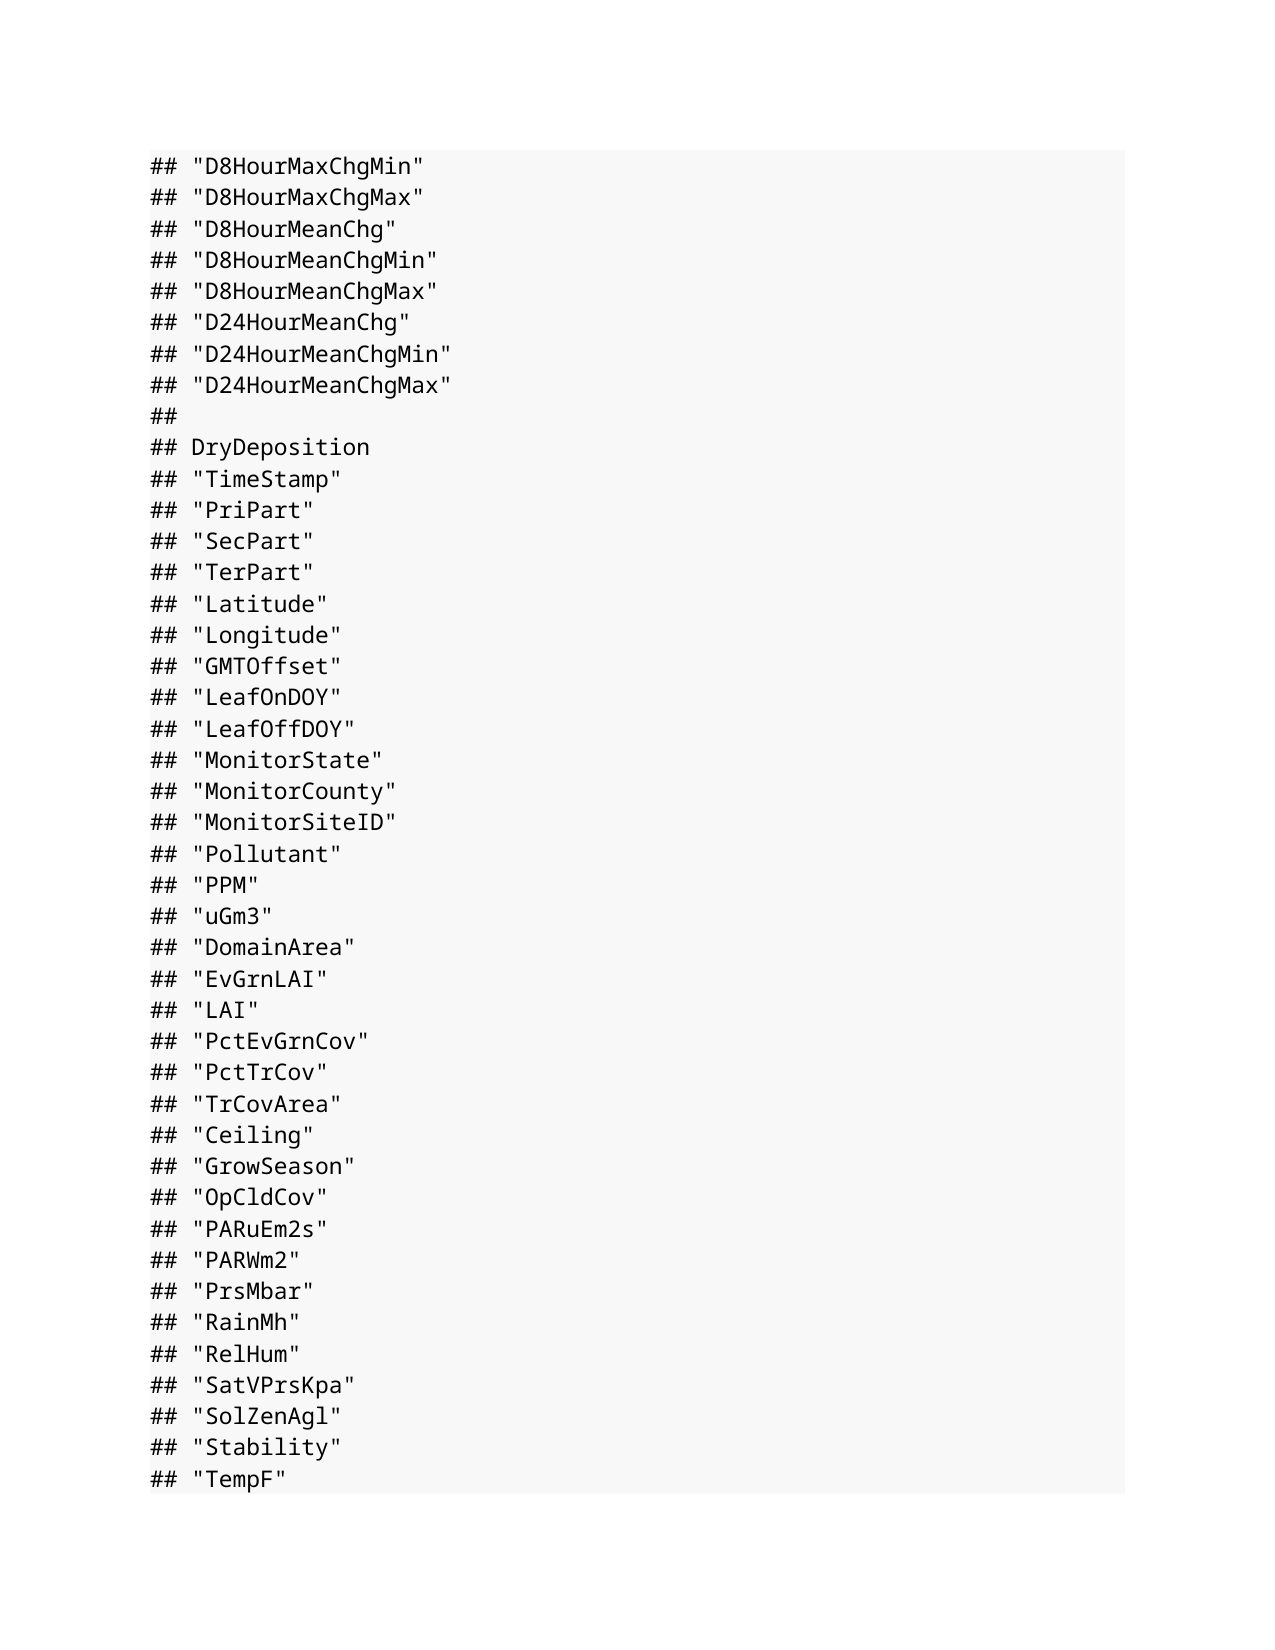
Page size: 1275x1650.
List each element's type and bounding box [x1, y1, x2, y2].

text [150, 150, 1125, 1494]
